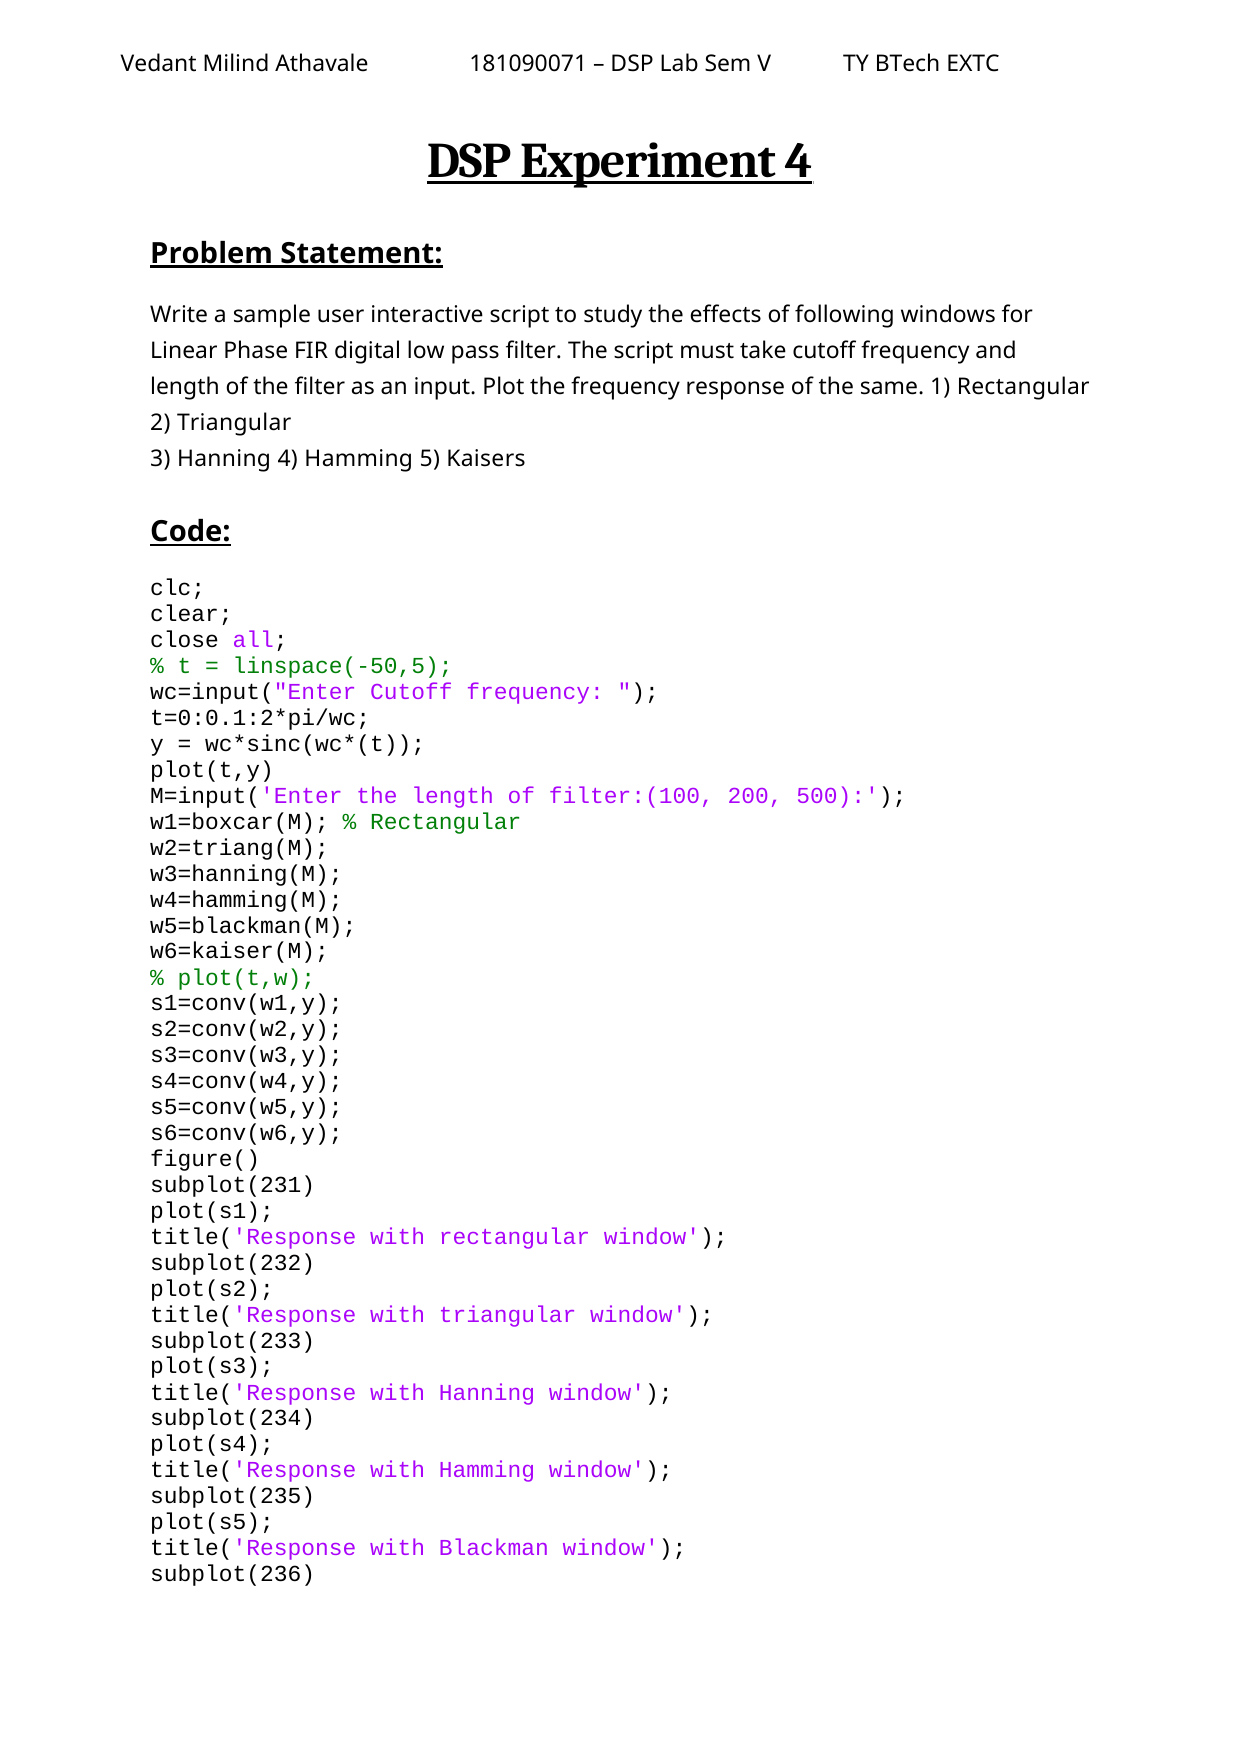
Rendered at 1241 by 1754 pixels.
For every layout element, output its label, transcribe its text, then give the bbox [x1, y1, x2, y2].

text plot(s1); [150, 1199, 1090, 1225]
text title('Response with Hanning window'); [150, 1381, 1090, 1407]
text w6=kaiser(M); [150, 940, 1090, 966]
text subplot(232) [150, 1251, 1090, 1277]
text plot(s3); [150, 1355, 1090, 1381]
text figure() [150, 1147, 1090, 1173]
text Problem Statement: [150, 190, 1090, 272]
text % plot(t,w); [150, 966, 1090, 992]
text w4=hamming(M); [150, 888, 1090, 914]
text w1=boxcar(M); % Rectangular [150, 810, 1090, 836]
text title('Response with Hamming window'); [150, 1459, 1090, 1484]
text subplot(233) [150, 1329, 1090, 1355]
text Code: [150, 510, 1090, 550]
text Write a sample user interactive script to study the effects of following windows for Linear Phase FIR digital low pass filter. The script must take cutoff frequency and length of the filter as an input. Plot the frequency response of the same. 1) Rectangular 2) Triangular 3) Hanning 4) Hamming 5) Kaisers [150, 298, 1090, 473]
text plot(t,y) [150, 758, 1090, 784]
text plot(s5); [150, 1511, 1090, 1536]
text clc; [150, 577, 1090, 603]
text s6=conv(w6,y); [150, 1121, 1090, 1147]
text subplot(236) [150, 1562, 1090, 1588]
text w2=triang(M); [150, 836, 1090, 862]
text s2=conv(w2,y); [150, 1018, 1090, 1044]
text s4=conv(w4,y); [150, 1069, 1090, 1096]
text close all; [150, 629, 1090, 654]
text t=0:0.1:2*pi/wc; [150, 706, 1090, 732]
text s3=conv(w3,y); [150, 1044, 1090, 1069]
text % t = linspace(-50,5); [150, 654, 1090, 681]
text title('Response with Blackman window'); [150, 1536, 1090, 1562]
text y = wc*sinc(wc*(t)); [150, 732, 1090, 758]
text w5=blackman(M); [150, 914, 1090, 940]
text title('Response with triangular window'); [150, 1303, 1090, 1329]
text subplot(235) [150, 1484, 1090, 1511]
text M=input('Enter the length of filter:(100, 200, 500):'); [150, 784, 1090, 810]
text subplot(231) [150, 1173, 1090, 1199]
text plot(s2); [150, 1277, 1090, 1303]
title DSP Experiment 4 [150, 133, 1090, 190]
text s1=conv(w1,y); [150, 992, 1090, 1018]
text subplot(234) [150, 1407, 1090, 1433]
text title('Response with rectangular window'); [150, 1225, 1090, 1251]
text plot(s4); [150, 1433, 1090, 1459]
text s5=conv(w5,y); [150, 1096, 1090, 1121]
text clear; [150, 603, 1090, 629]
text wc=input("Enter Cutoff frequency: "); [150, 681, 1090, 706]
text w3=hanning(M); [150, 862, 1090, 888]
